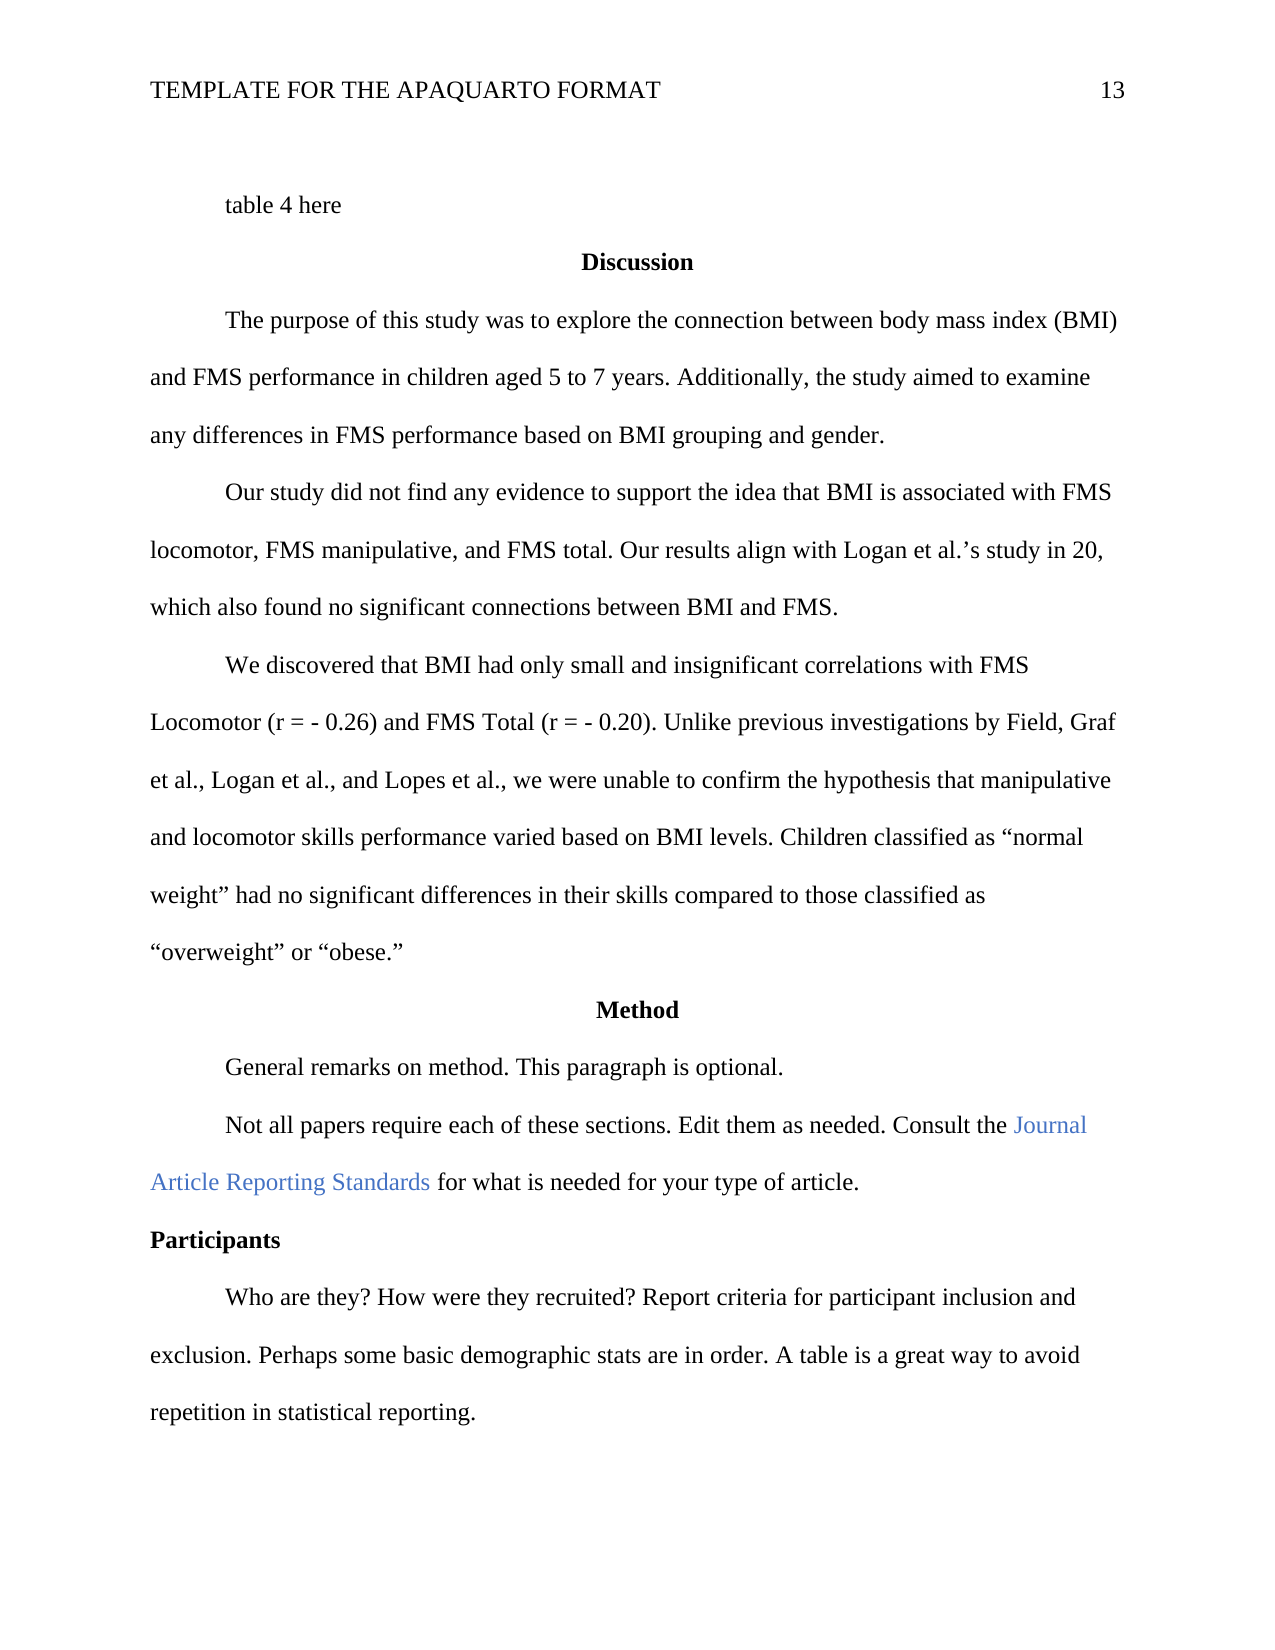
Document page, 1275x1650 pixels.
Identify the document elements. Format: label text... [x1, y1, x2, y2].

subtitle Method [150, 995, 1125, 1024]
text General remarks on method. This paragraph is optional. [150, 1052, 1125, 1081]
text Our study did not find any evidence to support the idea that BMI is associated with FMS locomotor, FMS manipulative, and FMS total. Our results align with Logan et al.’s study in 20, which also found no significant connections between BMI and FMS. [150, 477, 1125, 621]
subtitle Participants [150, 1225, 1125, 1254]
text We discovered that BMI had only small and insignificant correlations with FMS Locomotor (r = - 0.26) and FMS Total (r = - 0.20). Unlike previous investigations by Field, Graf et al., Logan et al., and Lopes et al., we were unable to confirm the hypothesis that manipulative and locomotor skills performance varied based on BMI levels. Children classified as “normal weight” had no significant differences in their skills compared to those classified as “overweight” or “obese.” [150, 650, 1125, 966]
text The purpose of this study was to explore the connection between body mass index (BMI) and FMS performance in children aged 5 to 7 years. Additionally, the study aimed to examine any differences in FMS performance based on BMI grouping and gender. [150, 305, 1125, 449]
text table 4 here [150, 190, 1125, 219]
text Not all papers require each of these sections. Edit them as needed. Consult the Journal Article Reporting Standards for what is needed for your type of article. [150, 1110, 1125, 1196]
text Who are they? How were they recruited? Report criteria for participant inclusion and exclusion. Perhaps some basic demographic stats are in order. A table is a great way to avoid repetition in statistical reporting. [150, 1282, 1125, 1426]
subtitle Discussion [150, 247, 1125, 276]
